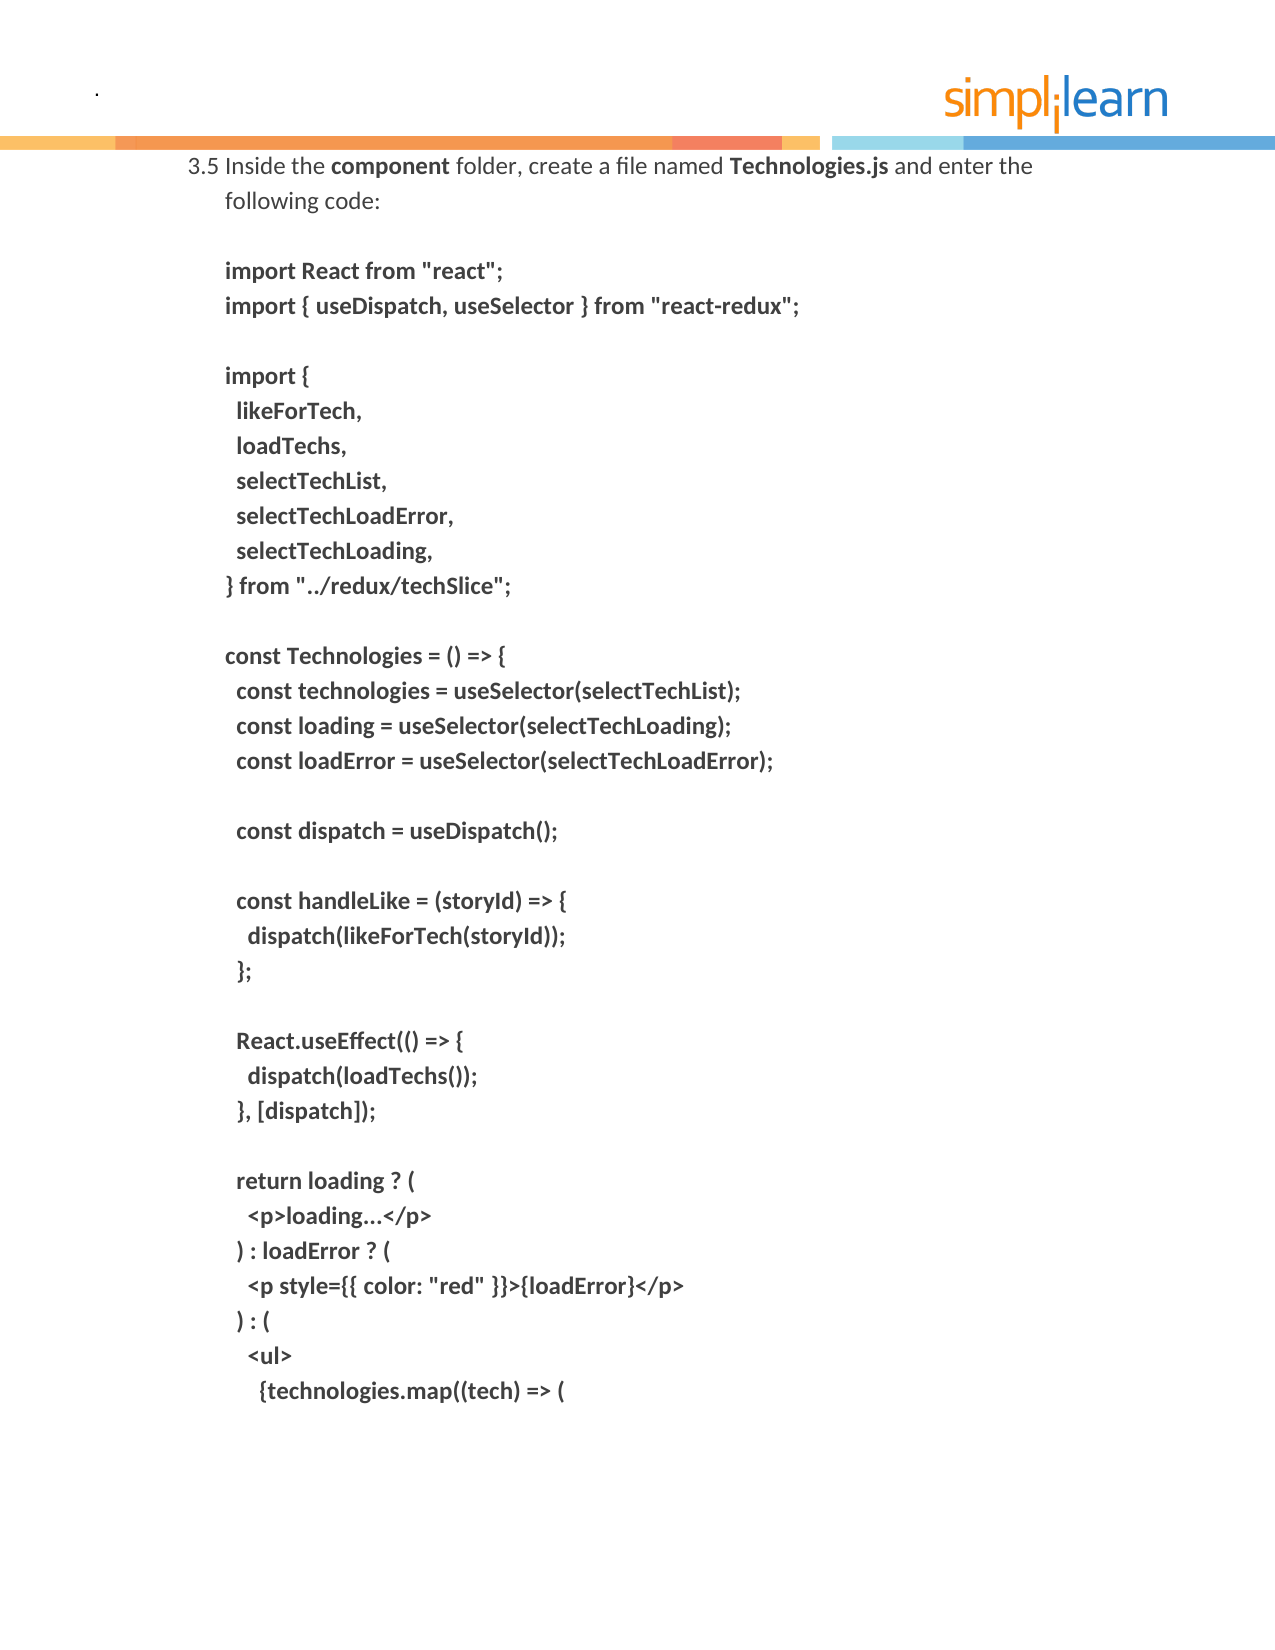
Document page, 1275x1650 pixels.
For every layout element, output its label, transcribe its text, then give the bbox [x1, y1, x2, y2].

list ) : ( [225, 1305, 1125, 1336]
list selectTechLoading, [225, 535, 1125, 566]
list return loading ? ( [225, 1165, 1125, 1196]
list ) : loadError ? ( [225, 1235, 1125, 1266]
list selectTechList, [225, 465, 1125, 496]
list {technologies.map((tech) => ( [225, 1375, 1125, 1406]
list }; [225, 955, 1125, 986]
list dispatch(likeForTech(storyId)); [225, 920, 1125, 951]
list const Technologies = () => { [225, 640, 1125, 671]
list const loadError = useSelector(selectTechLoadError); [225, 745, 1125, 776]
list const handleLike = (storyId) => { [225, 885, 1125, 916]
list loadTechs, [225, 430, 1125, 461]
list const dispatch = useDispatch(); [225, 815, 1125, 846]
list }, [dispatch]); [225, 1095, 1125, 1126]
list dispatch(loadTechs()); [225, 1060, 1125, 1091]
list <p>loading...</p> [225, 1200, 1125, 1231]
list React.useEffect(() => { [225, 1025, 1125, 1056]
list import { useDispatch, useSelector } from "react-redux"; [225, 290, 1125, 321]
list selectTechLoadError, [225, 500, 1125, 531]
list } from "../redux/techSlice"; [225, 570, 1125, 601]
list import React from "react"; [225, 255, 1125, 286]
list const loading = useSelector(selectTechLoading); [225, 710, 1125, 741]
list <p style={{ color: "red" }}>{loadError}</p> [225, 1270, 1125, 1301]
list Inside the component folder, create a file named Technologies.js and enter the following code: [187, 150, 1125, 216]
list import { [225, 360, 1125, 391]
list likeForTech, [225, 395, 1125, 426]
list const technologies = useSelector(selectTechList); [225, 675, 1125, 706]
picture [0, 75, 1275, 150]
list <ul> [225, 1340, 1125, 1371]
